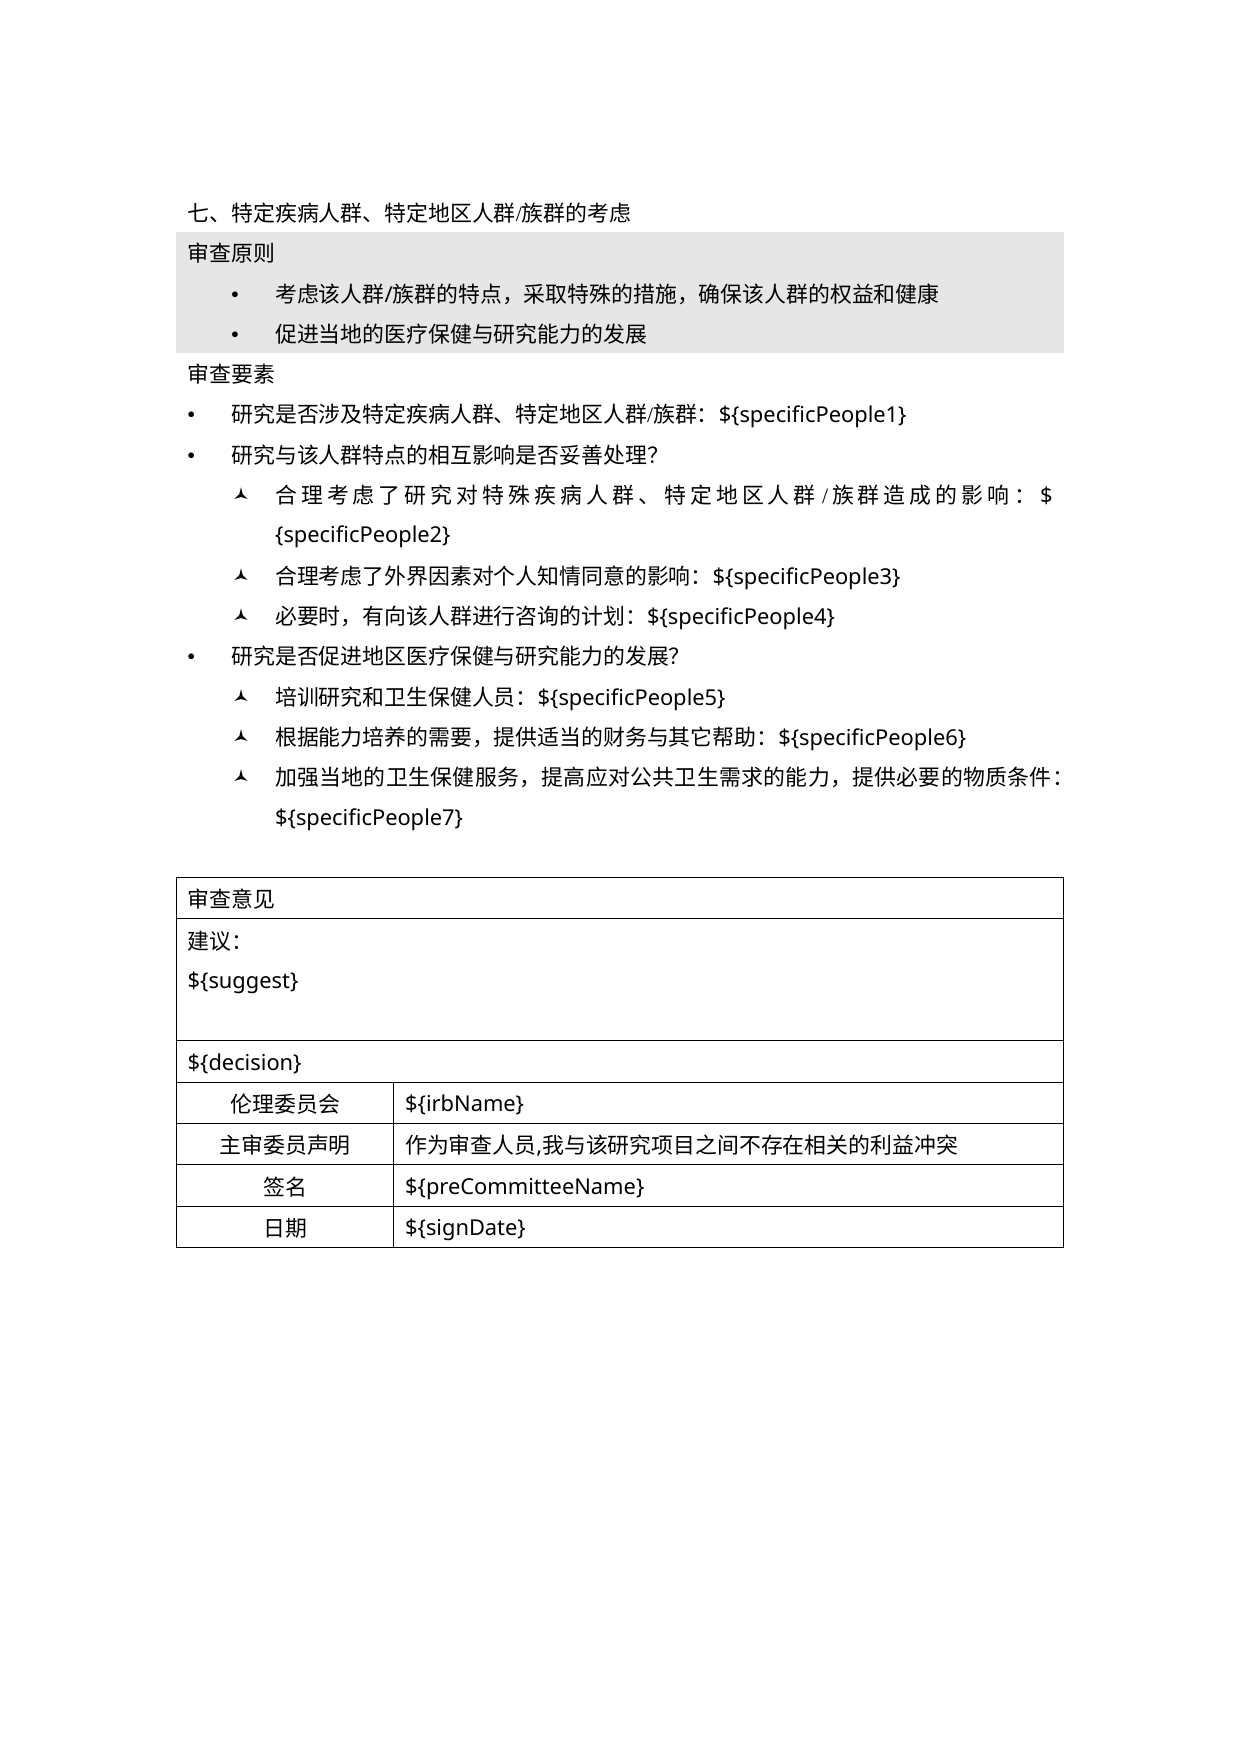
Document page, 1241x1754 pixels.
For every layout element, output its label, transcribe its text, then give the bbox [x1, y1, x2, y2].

table_cell ${irbName} [394, 1083, 1063, 1123]
table_cell 建议： ${suggest} [177, 919, 1063, 1040]
table_cell ${preCommitteeName} [394, 1165, 1063, 1206]
table_header 审查原则 考虑该人群/族群的特点，采取特殊的措施，确保该人群的权益和健康 促进当地的医疗保健与研究能力的发展 [176, 232, 1064, 353]
text 审查要素 [187, 353, 1053, 393]
list 合理考虑了研究对特殊疾病人群、特定地区人群/族群造成的影响：${specificPeople2} [231, 474, 1053, 554]
table_cell 签名 [177, 1165, 393, 1206]
list 必要时，有向该人群进行咨询的计划：${specificPeople4} [231, 595, 1053, 635]
table_cell 日期 [177, 1207, 393, 1247]
table_cell 作为审查人员,我与该研究项目之间不存在相关的利益冲突 [394, 1124, 1063, 1164]
list 研究是否涉及特定疾病人群、特定地区人群/族群：${specificPeople1} [187, 393, 1053, 433]
list 培训研究和卫生保健人员：${specificPeople5} [231, 675, 1053, 716]
table_cell ${signDate} [394, 1207, 1063, 1247]
list 研究是否促进地区医疗保健与研究能力的发展？ [187, 635, 1053, 675]
table_header 审查意见 [177, 878, 1063, 918]
list 加强当地的卫生保健服务，提高应对公共卫生需求的能力，提供必要的物质条件：${specificPeople7} [231, 756, 1053, 837]
text 七、特定疾病人群、特定地区人群/族群的考虑 [187, 192, 1053, 232]
table_cell 伦理委员会 [177, 1083, 393, 1123]
table_cell ${decision} [177, 1041, 1063, 1082]
list 合理考虑了外界因素对个人知情同意的影响：${specificPeople3} [231, 554, 1053, 595]
list 研究与该人群特点的相互影响是否妥善处理？ [187, 433, 1053, 474]
list 根据能力培养的需要，提供适当的财务与其它帮助：${specificPeople6} [231, 716, 1053, 756]
table_cell 主审委员声明 [177, 1124, 393, 1164]
